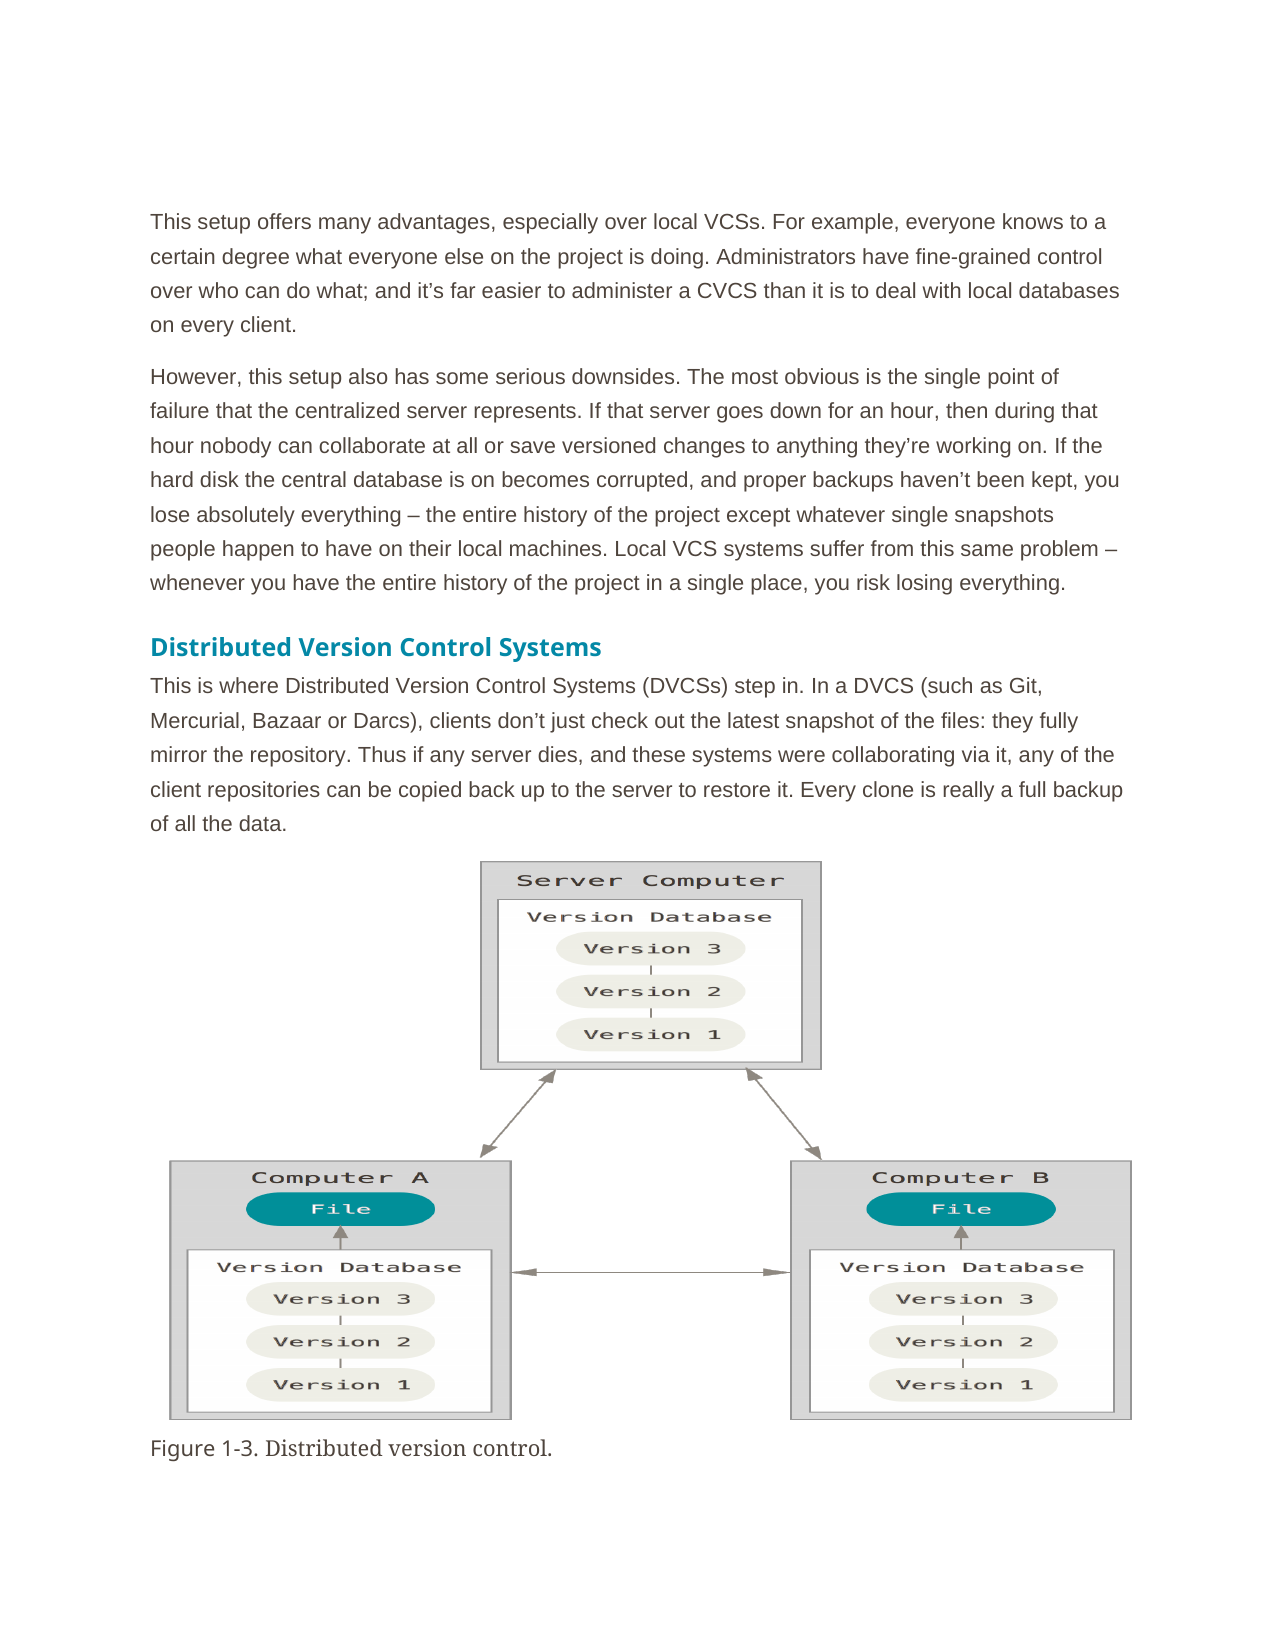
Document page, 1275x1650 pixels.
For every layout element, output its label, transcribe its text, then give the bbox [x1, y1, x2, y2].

text Figure 1-3. Distributed version control. [150, 1429, 1125, 1463]
text This is where Distributed Version Control Systems (DVCSs) step in. In a DVCS (such as Git, Mercurial, Bazaar or Darcs), clients don’t just check out the latest snapshot of the files: they fully mirror the repository. Thus if any server dies, and these systems were collaborating via it, any of the client repositories can be copied back up to the server to restore it. Every clone is really a full backup of all the data. [150, 664, 1125, 836]
text However, this setup also has some serious downsides. The most obvious is the single point of failure that the centralized server represents. If that server goes down for an hour, then during that hour nobody can collaborate at all or save versioned changes to anything they’re working on. If the hard disk the central database is on becomes corrupted, and proper backups haven’t been kept, you lose absolutely everything – the entire history of the project except whatever single snapshots people happen to have on their local machines. Local VCS systems suffer from this same problem – whenever you have the entire history of the project in a single place, you risk losing everything. [150, 355, 1125, 595]
text Distributed Version Control Systems [150, 613, 1125, 664]
picture [150, 853, 1151, 1429]
text This setup offers many advantages, especially over local VCSs. For example, everyone knows to a certain degree what everyone else on the project is doing. Administrators have fine-grained control over who can do what; and it’s far easier to administer a CVCS than it is to deal with local databases on every client. [150, 200, 1125, 338]
